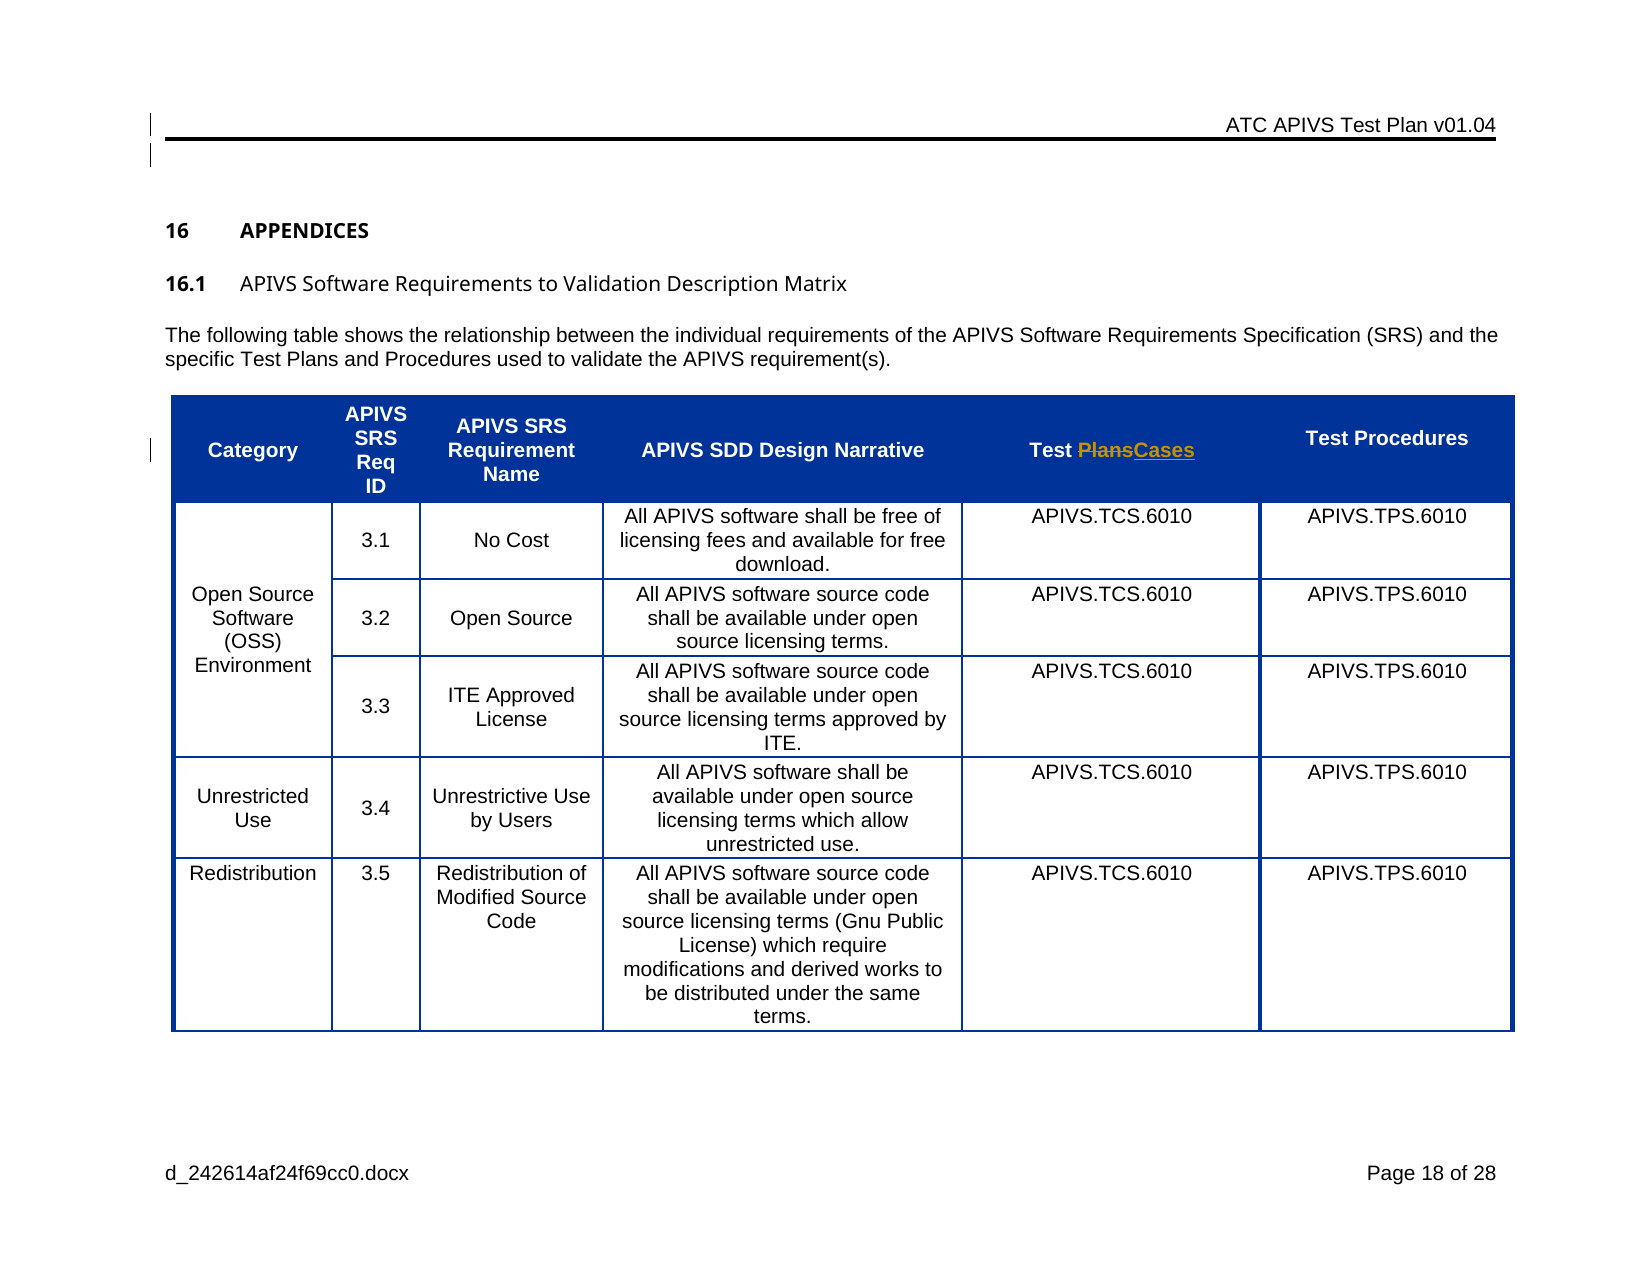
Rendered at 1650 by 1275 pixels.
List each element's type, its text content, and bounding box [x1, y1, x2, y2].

table_cell APIVS.TCS.6010 [963, 859, 1258, 1030]
table_cell No Cost [421, 503, 602, 578]
table_cell Redistribution [176, 859, 331, 1030]
table_cell APIVS.TPS.6010 [1262, 503, 1510, 578]
table_cell Unrestrictive Use by Users [421, 758, 602, 857]
table_cell APIVS.TPS.6010 [1262, 580, 1510, 655]
table_header Category [176, 400, 331, 501]
table_cell All APIVS software shall be available under open source licensing terms which allow unrestricted use. [604, 758, 961, 857]
table_header APIVS SRS Req ID [333, 400, 419, 501]
table_cell APIVS.TPS.6010 [1262, 657, 1510, 756]
table_cell All APIVS software shall be free of licensing fees and available for free download. [604, 503, 961, 578]
table_cell Unrestricted Use [176, 758, 331, 857]
table_cell ITE Approved License [421, 657, 602, 756]
table_cell APIVS.TCS.6010 [963, 580, 1258, 655]
table_header APIVS SDD Design Narrative [604, 400, 961, 501]
table_cell APIVS.TCS.6010 [963, 503, 1258, 578]
table_header Test [963, 400, 1258, 501]
table_header Test Procedures [1262, 400, 1510, 501]
table_cell 3.1 [333, 503, 419, 578]
table_cell Redistribution of Modified Source Code [421, 859, 602, 1030]
table_cell APIVS.TCS.6010 [963, 758, 1258, 857]
table_cell APIVS.TPS.6010 [1262, 859, 1510, 1030]
table_cell All APIVS software source code shall be available under open source licensing terms. [604, 580, 961, 655]
table_cell 3.4 [333, 758, 419, 857]
table_header APIVS SRS Requirement Name [421, 400, 602, 501]
table_cell 3.5 [333, 859, 419, 1030]
table_cell Open Source [421, 580, 602, 655]
table_cell APIVS.TPS.6010 [1262, 758, 1510, 857]
subtitle APIVS Software Requirements to Validation Description Matrix [165, 269, 1500, 298]
subtitle APPENDICES [165, 216, 1500, 244]
table_cell APIVS.TCS.6010 [963, 657, 1258, 756]
table_cell All APIVS software source code shall be available under open source licensing terms (Gnu Public License) which require modifications and derived works to be distributed under the same terms. [604, 859, 961, 1030]
table_cell 3.2 [333, 580, 419, 655]
table_cell All APIVS software source code shall be available under open source licensing terms approved by ITE. [604, 657, 961, 756]
table_cell Open Source Software (OSS) Environment [176, 503, 331, 756]
table_cell 3.3 [333, 657, 419, 756]
text The following table shows the relationship between the individual requirements of the APIVS Software Requirements Specification (SRS) and the specific Test Plans and Procedures used to validate the APIVS requirement(s). [165, 323, 1500, 371]
